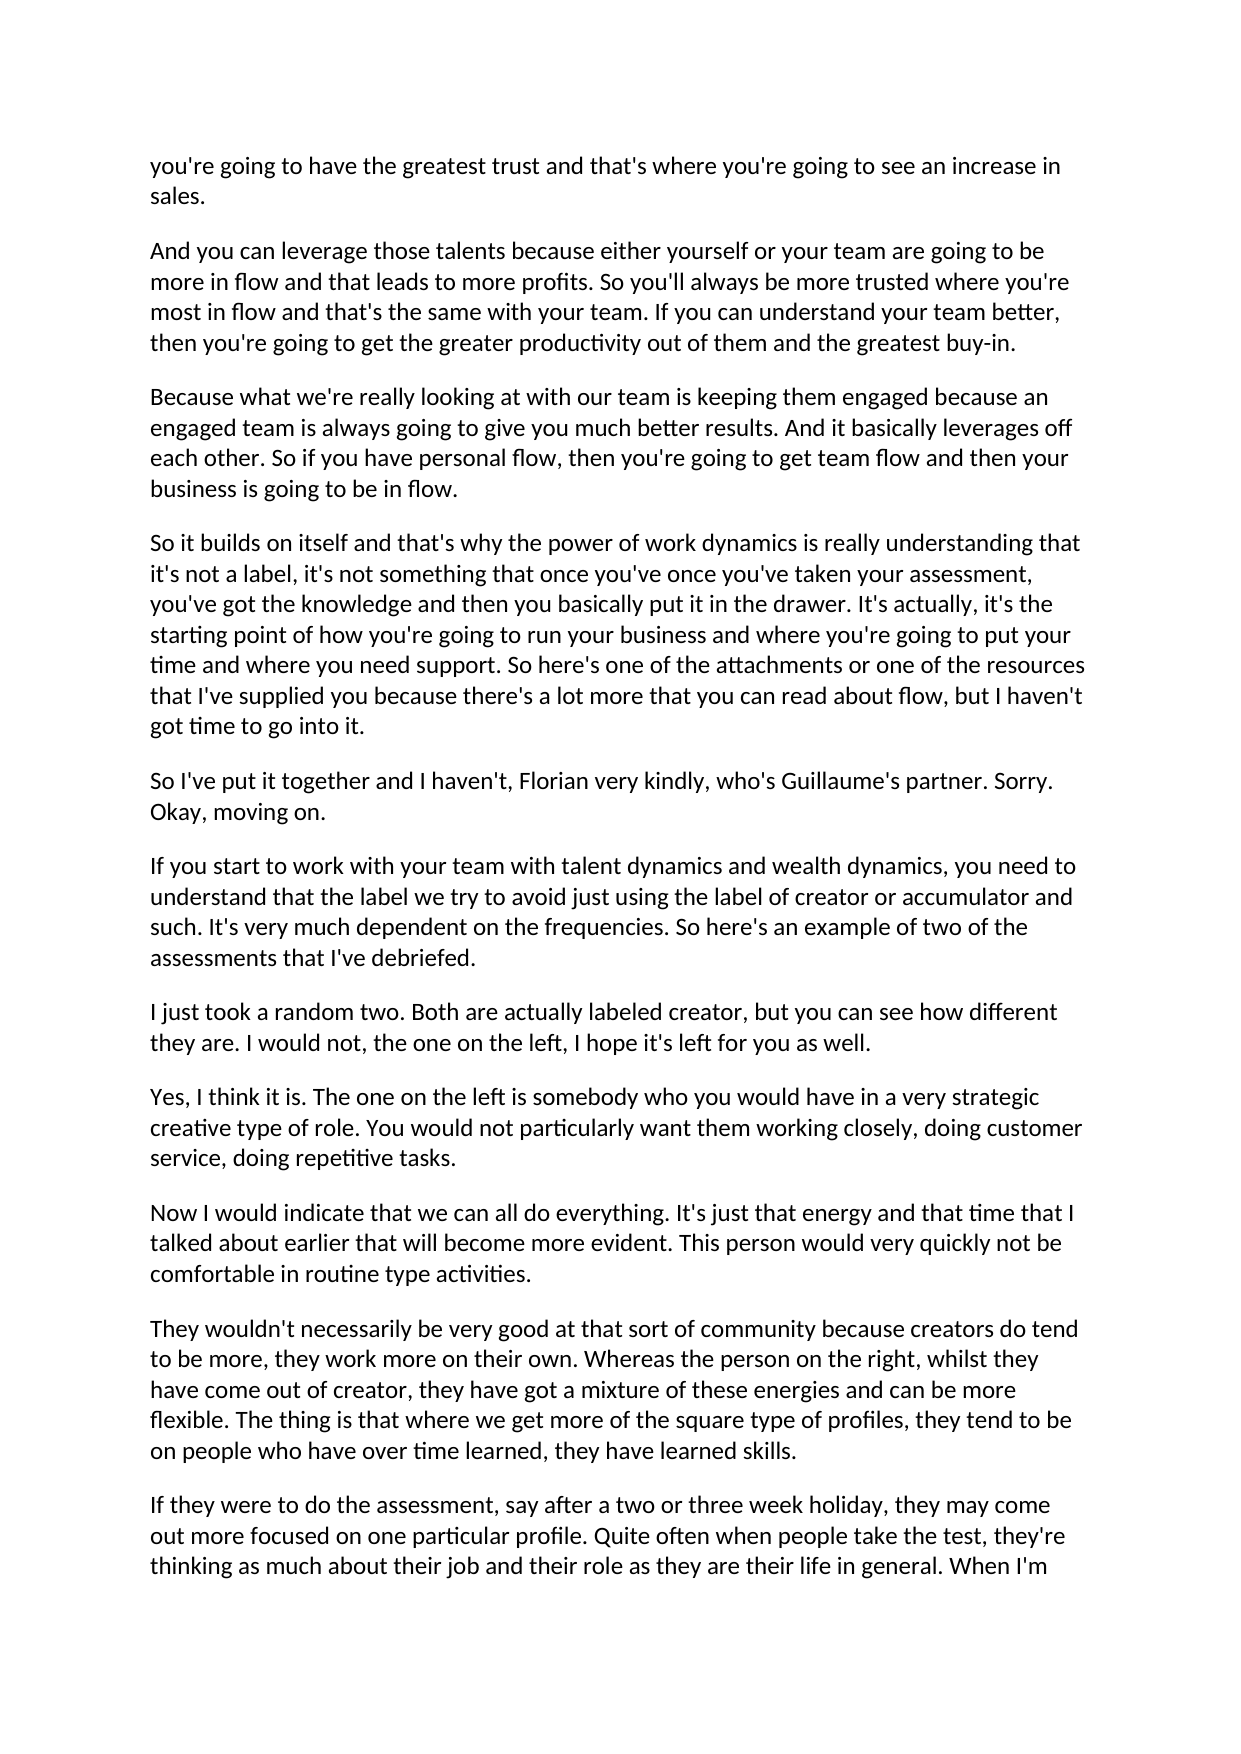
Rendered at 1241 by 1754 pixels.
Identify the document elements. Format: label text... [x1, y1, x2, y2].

text So I've put it together and I haven't, Florian very kindly, who's Guillaume's partner. Sorry. Okay, moving on. [150, 765, 1090, 826]
text Yes, I think it is. The one on the left is somebody who you would have in a very strategic creative type of role. You would not particularly want them working closely, doing customer service, doing repetitive tasks. [150, 1081, 1090, 1173]
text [150, 1489, 1090, 1581]
text Now I would indicate that we can all do everything. It's just that energy and that time that I talked about earlier that will become more evident. This person would very quickly not be comfortable in routine type activities. [150, 1197, 1090, 1289]
text If you start to work with your team with talent dynamics and wealth dynamics, you need to understand that the label we try to avoid just using the label of creator or accumulator and such. It's very much dependent on the frequencies. So here's an example of two of the assessments that I've debriefed. [150, 850, 1090, 972]
text They wouldn't necessarily be very good at that sort of community because creators do tend to be more, they work more on their own. Whereas the person on the right, whilst they have come out of creator, they have got a mixture of these energies and can be more flexible. The thing is that where we get more of the square type of profiles, they tend to be on people who have over time learned, they have learned skills. [150, 1313, 1090, 1465]
text I just took a random two. Both are actually labeled creator, but you can see how different they are. I would not, the one on the left, I hope it's left for you as well. [150, 996, 1090, 1057]
text Because what we're really looking at with our team is keeping them engaged because an engaged team is always going to give you much better results. And it basically leverages off each other. So if you have personal flow, then you're going to get team flow and then your business is going to be in flow. [150, 381, 1090, 503]
text So it builds on itself and that's why the power of work dynamics is really understanding that it's not a label, it's not something that once you've once you've taken your assessment, you've got the knowledge and then you basically put it in the drawer. It's actually, it's the starting point of how you're going to run your business and where you're going to put your time and where you need support. So here's one of the attachments or one of the resources that I've supplied you because there's a lot more that you can read about flow, but I haven't got time to go into it. [150, 527, 1090, 741]
text And you can leverage those talents because either yourself or your team are going to be more in flow and that leads to more profits. So you'll always be more trusted where you're most in flow and that's the same with your team. If you can understand your team better, then you're going to get the greater productivity out of them and the greatest buy-in. [150, 235, 1090, 357]
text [150, 150, 1090, 211]
